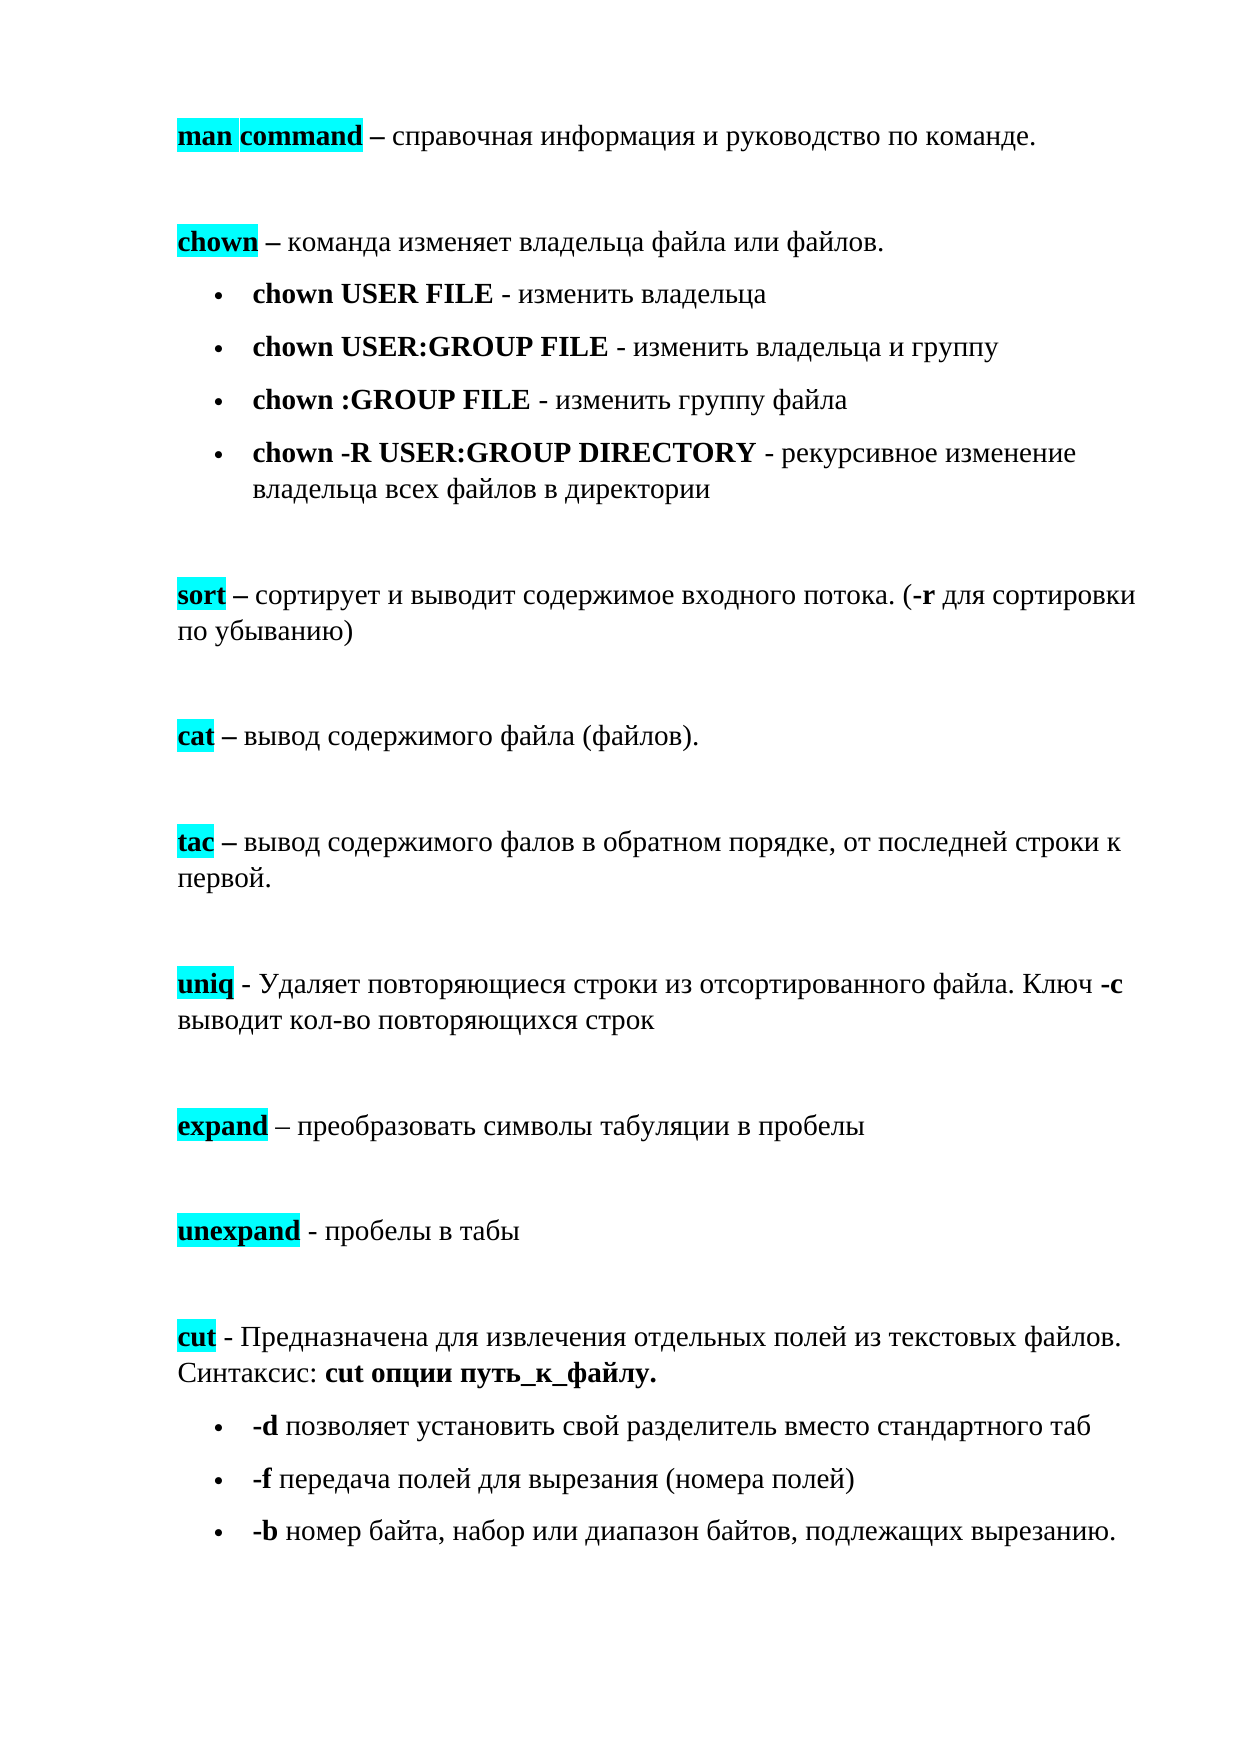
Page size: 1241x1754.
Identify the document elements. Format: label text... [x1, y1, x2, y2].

text unexpand - пробелы в табы [300, 1213, 1152, 1247]
list chown -R USER:GROUP DIRECTORY - рекурсивное изменение владельца всех файлов в директории [215, 435, 1152, 505]
text sort – сортирует и выводит содержимое входного потока. (-r для сортировки по убыванию) [177, 577, 1152, 646]
list chown USER FILE - изменить владельца [215, 277, 1152, 310]
text cut - Предназначена для извлечения отдельных полей из текстовых файлов. Синтаксис: cut опции путь_к_файлу. [177, 1319, 1152, 1389]
text man command – справочная информация и руководство по команде. [363, 118, 1152, 152]
text tac – вывод содержимого фалов в обратном порядке, от последней строки к первой. [177, 824, 1152, 894]
list -f передача полей для вырезания (номера полей) [215, 1461, 1152, 1494]
text uniq - Удаляет повторяющиеся строки из отсортированного файла. Ключ -c выводит кол-во повторяющихся строк [177, 966, 1152, 1036]
list -d позволяет установить свой разделитель вместо стандартного таб [215, 1408, 1152, 1441]
list chown :GROUP FILE - изменить группу файла [215, 382, 1152, 416]
list chown USER:GROUP FILE - изменить владельца и группу [215, 329, 1152, 363]
text cat – вывод содержимого файла (файлов). [177, 718, 1152, 752]
text expand – преобразовать символы табуляции в пробелы [268, 1108, 1152, 1141]
list -b номер байта, набор или диапазон байтов, подлежащих вырезанию. [215, 1513, 1152, 1547]
text chown – команда изменяет владельца файла или файлов. [258, 224, 1152, 257]
